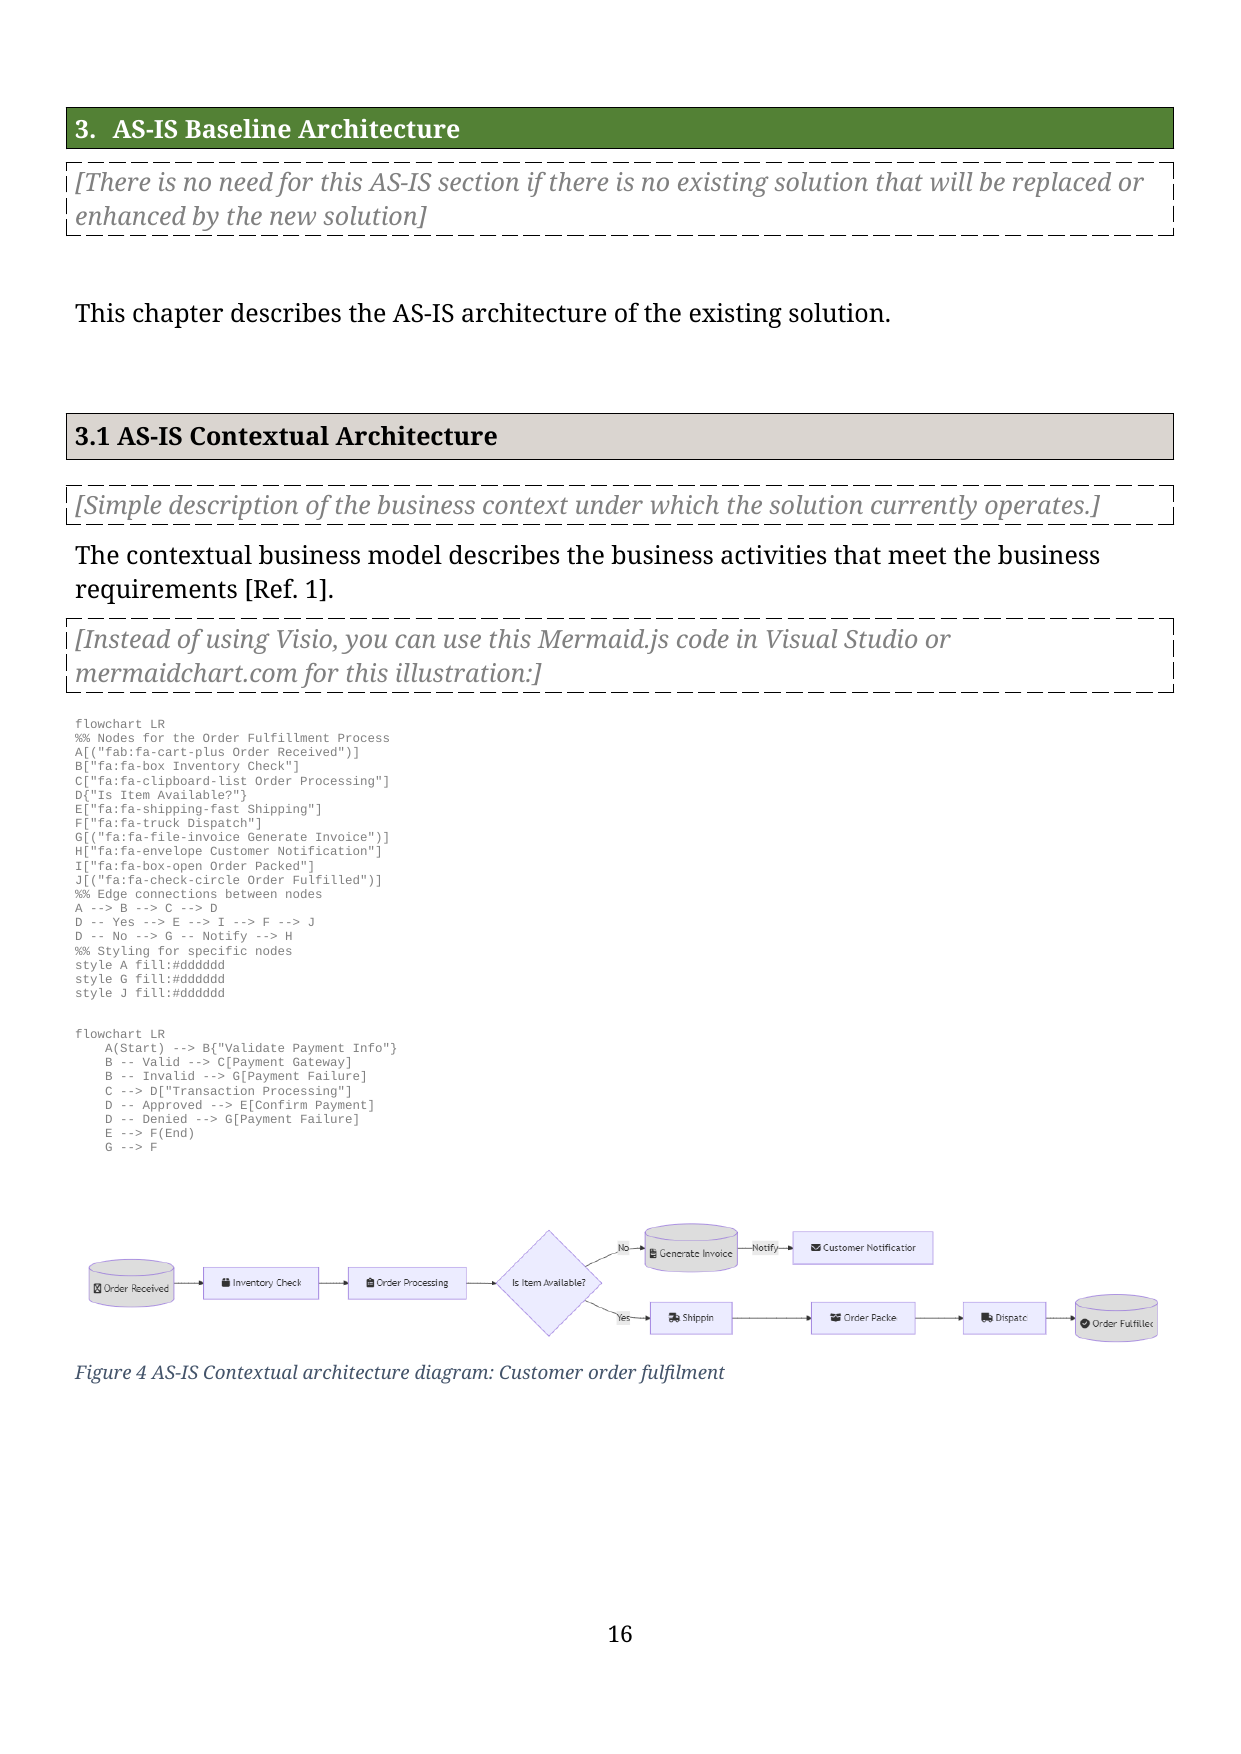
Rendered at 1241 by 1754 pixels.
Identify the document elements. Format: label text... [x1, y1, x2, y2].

text H["fa:fa-envelope Customer Notification"] [75, 845, 1165, 859]
text style A fill:#dddddd [75, 959, 1165, 973]
text [Instead of using Visio, you can use this Mermaid.js code in Visual Studio or mermaidchart.com for this illustration:] [66, 618, 1174, 693]
text G[("fa:fa-file-invoice Generate Invoice")] [75, 831, 1165, 845]
text style J fill:#dddddd [75, 987, 1165, 1001]
text D -- No --> G -- Notify --> H [75, 930, 1165, 944]
text B -- Invalid --> G[Payment Failure] [75, 1070, 1165, 1084]
text %% Styling for specific nodes [75, 944, 1165, 959]
text [There is no need for this AS-IS section if there is no existing solution that will be replaced or enhanced by the new solution] [66, 162, 1174, 236]
text D -- Denied --> G[Payment Failure] [75, 1113, 1165, 1127]
text [Simple description of the business context under which the solution currently operates.] [66, 485, 1174, 525]
text A(Start) --> B{"Validate Payment Info"} [75, 1042, 1165, 1056]
text G --> F [75, 1141, 1165, 1155]
text E --> F(End) [75, 1127, 1165, 1141]
text %% Edge connections between nodes [75, 888, 1165, 902]
text D -- Approved --> E[Confirm Payment] [75, 1099, 1165, 1113]
text style G fill:#dddddd [75, 973, 1165, 987]
text Figure 4 AS-IS Contextual architecture diagram: Customer order fulfilment [75, 1359, 1165, 1385]
text B["fa:fa-box Inventory Check"] [75, 760, 1165, 774]
text C["fa:fa-clipboard-list Order Processing"] [75, 774, 1165, 789]
subtitle AS-IS Contextual Architecture [67, 414, 1173, 459]
text C --> D["Transaction Processing"] [75, 1084, 1165, 1099]
picture [75, 1214, 1166, 1347]
text flowchart LR [75, 1028, 1165, 1042]
text D{"Is Item Available?"} [75, 789, 1165, 803]
subtitle AS-IS Baseline Architecture [67, 108, 1173, 148]
text J[("fa:fa-check-circle Order Fulfilled")] [75, 874, 1165, 888]
text F["fa:fa-truck Dispatch"] [75, 817, 1165, 831]
text D -- Yes --> E --> I --> F --> J [75, 916, 1165, 930]
text A --> B --> C --> D [75, 902, 1165, 916]
text E["fa:fa-shipping-fast Shipping"] [75, 803, 1165, 817]
text The contextual business model describes the business activities that meet the business requirements [Ref. 1]. [75, 538, 1165, 606]
text This chapter describes the AS-IS architecture of the existing solution. [75, 295, 1165, 329]
text %% Nodes for the Order Fulfillment Process [75, 732, 1165, 746]
text flowchart LR [75, 718, 1165, 732]
text A[("fab:fa-cart-plus Order Received")] [75, 746, 1165, 760]
text I["fa:fa-box-open Order Packed"] [75, 859, 1165, 874]
text B -- Valid --> C[Payment Gateway] [75, 1056, 1165, 1070]
